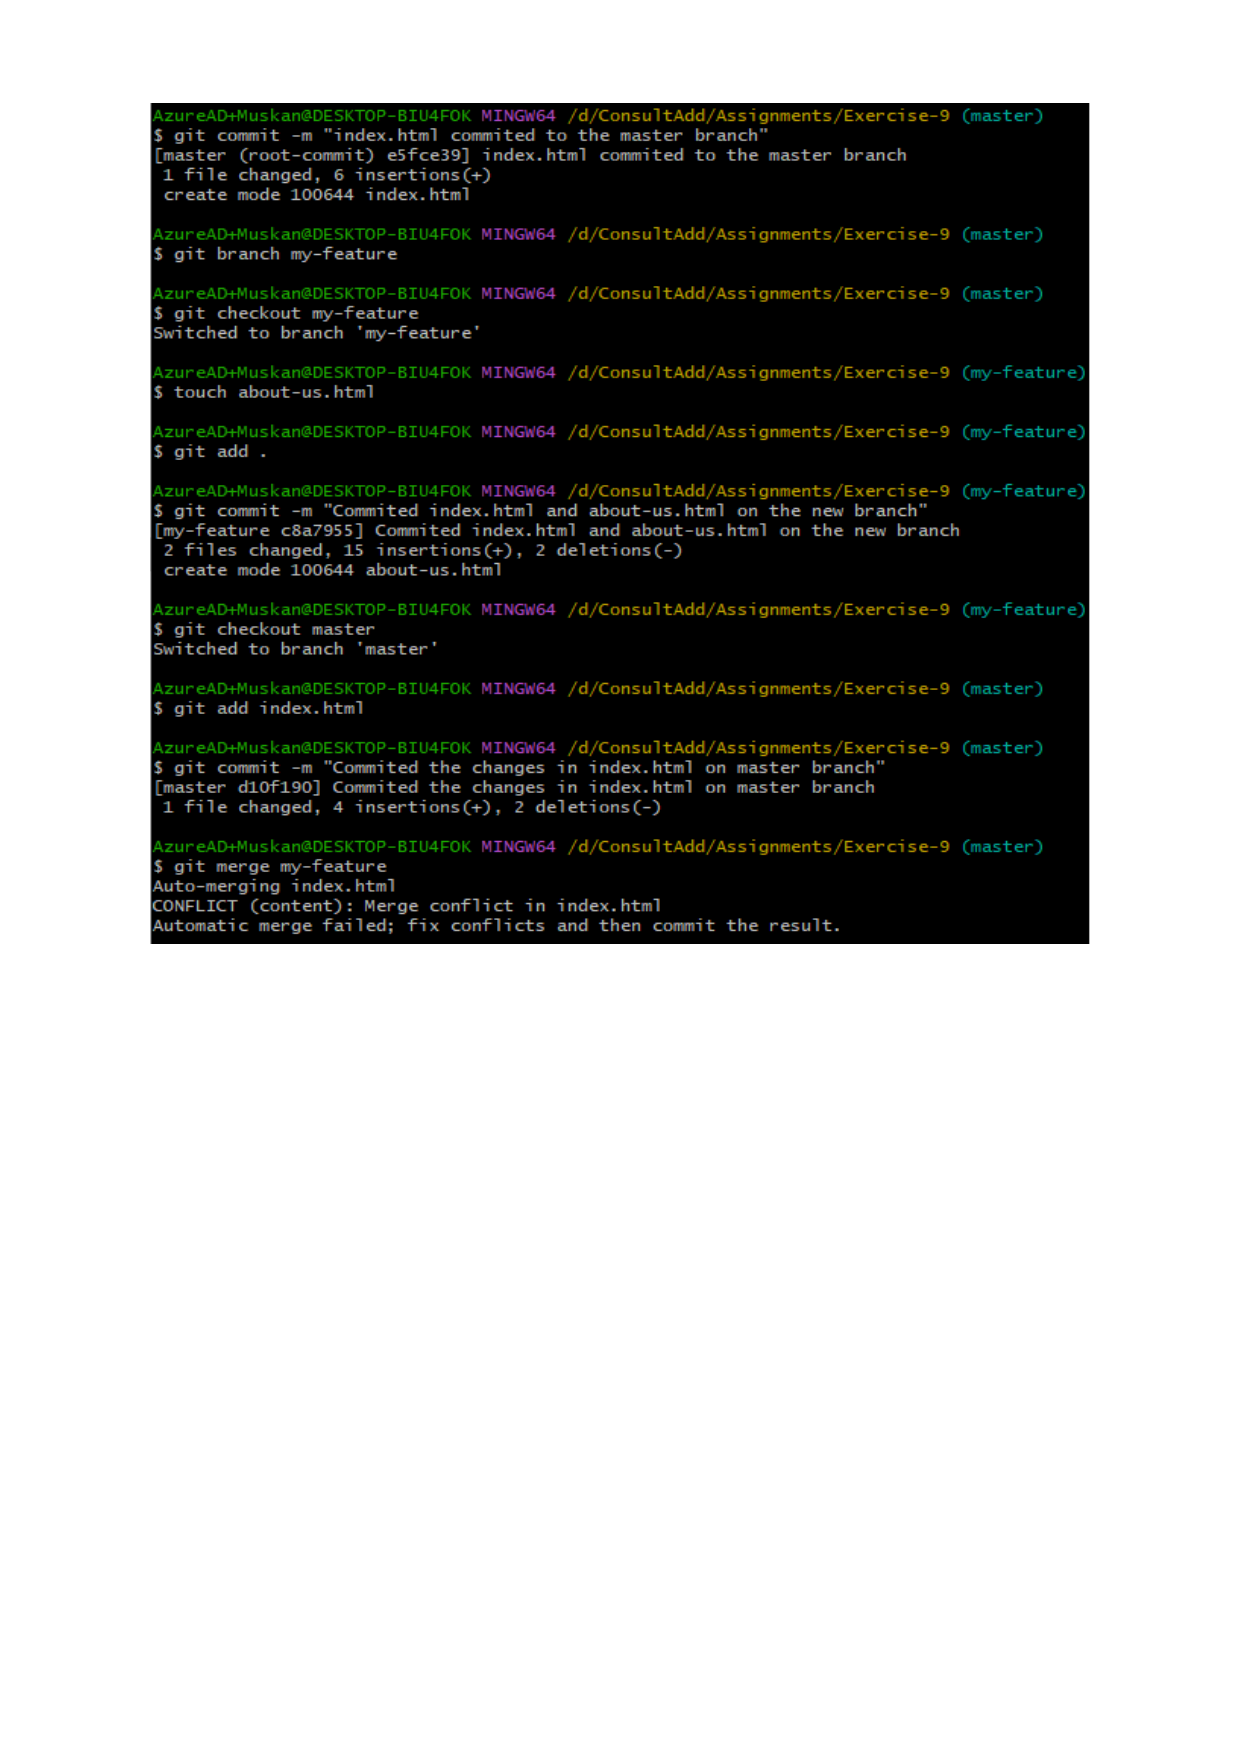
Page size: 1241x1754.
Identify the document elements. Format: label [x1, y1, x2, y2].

picture [150, 103, 1091, 944]
